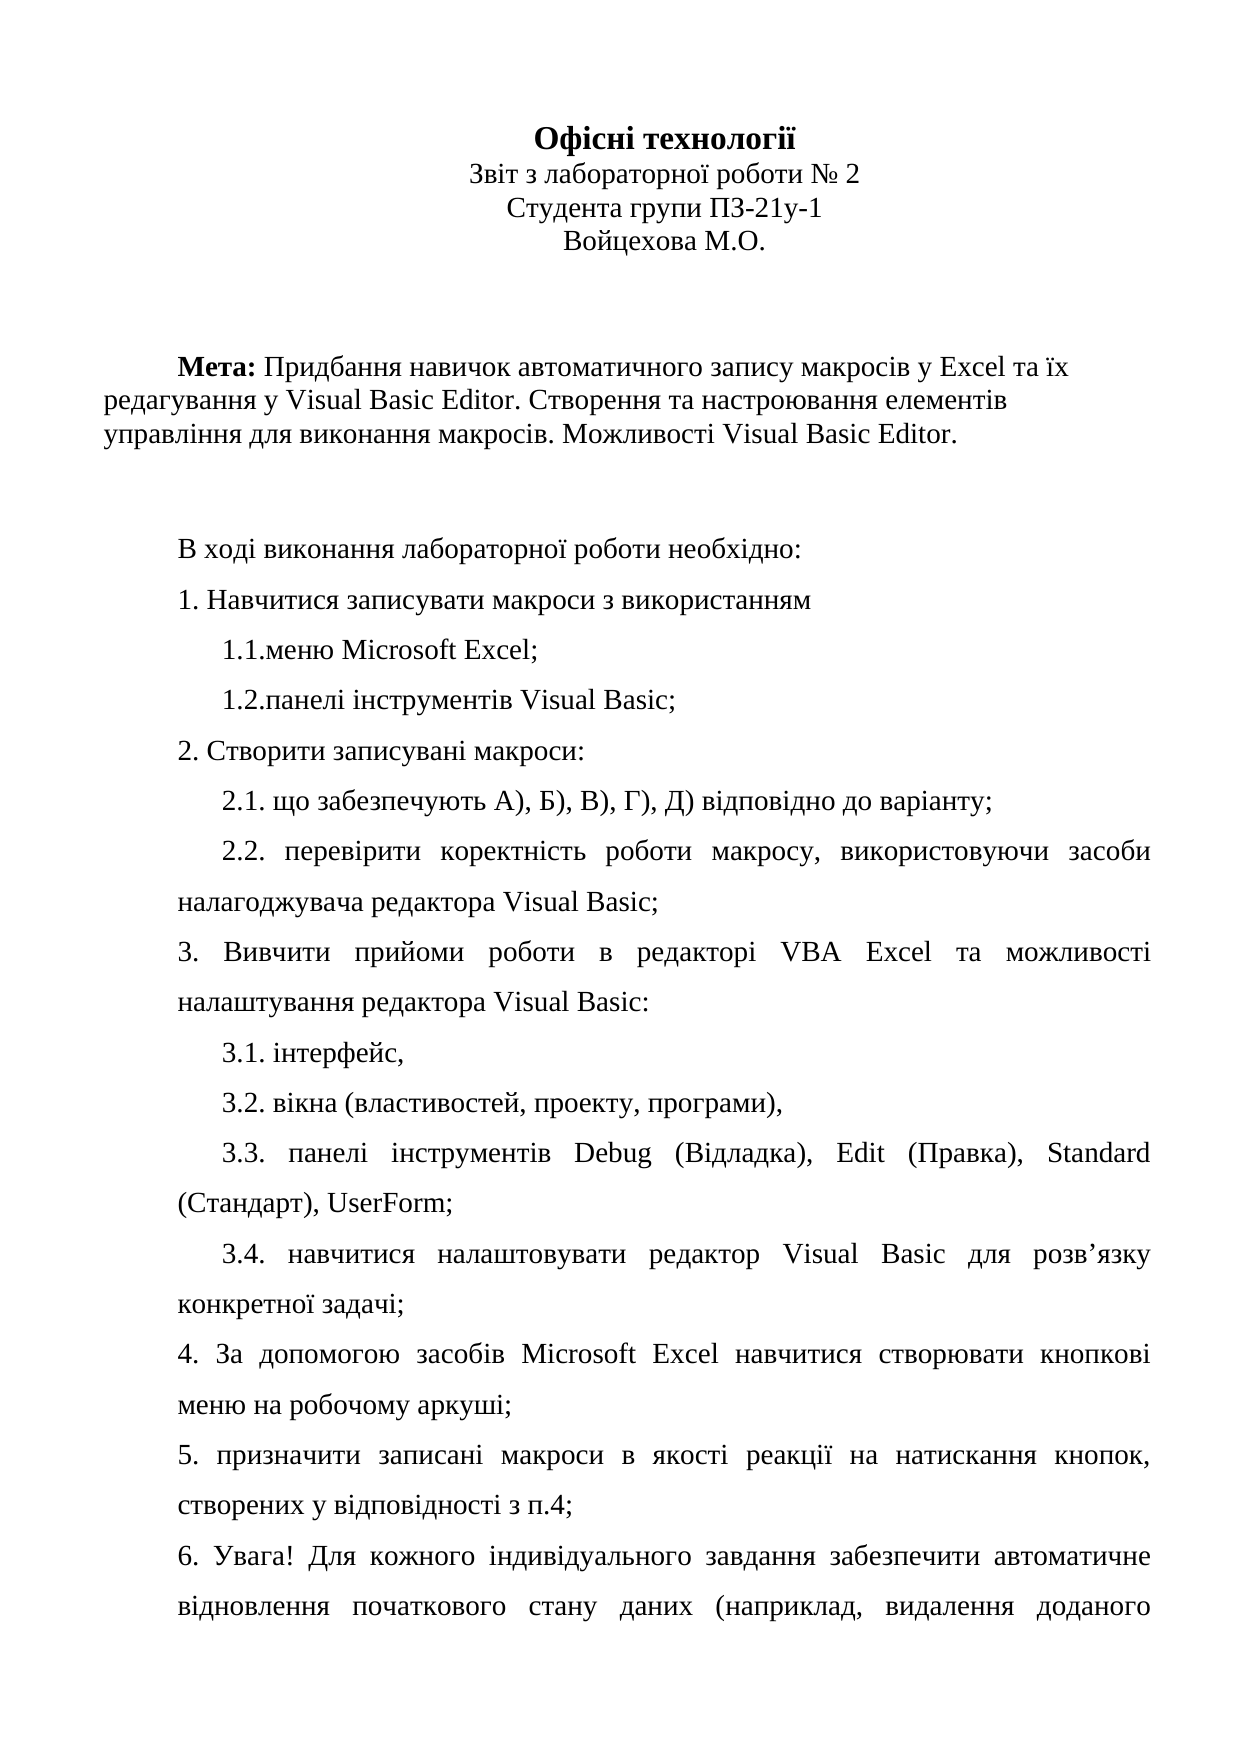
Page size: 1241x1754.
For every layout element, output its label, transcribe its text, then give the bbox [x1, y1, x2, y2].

text Звіт з лабораторної роботи № 2 [177, 156, 1152, 190]
text Войцехова М.О. [177, 223, 1152, 257]
text 3.1. інтерфейс, [177, 1035, 1152, 1068]
text 3. Вивчити прийоми роботи в редакторі VBA Excel та можливості налаштування редактора Visual Basic: [177, 934, 1152, 1018]
text В ході виконання лабораторної роботи необхідно: [177, 532, 1152, 565]
text Студента групи ПЗ-21у-1 [177, 190, 1152, 223]
text 3.3. панелі інструментів Debug (Відладка), Edit (Правка), Standard (Стандарт), UserForm; [177, 1135, 1152, 1219]
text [177, 1538, 1152, 1622]
text 1.2.панелі інструментів Visual Basic; [177, 682, 1152, 716]
text 2.1. що забезпечують А), Б), В), Г), Д) відповідно до варіанту; [177, 783, 1152, 817]
text 3.2. вікна (властивостей, проекту, програми), [177, 1085, 1152, 1118]
text Мета: Придбання навичок автоматичного запису макросів у Excel та їх редагування у Visual Basic Editor. Створення та настроювання елементів управління для виконання макросів. Можливості Visual Basic Editor. [103, 349, 1152, 449]
text 3.4. навчитися налаштовувати редактор Visual Basic для розв’язку конкретної задачі; [177, 1236, 1152, 1320]
text 1. Навчитися записувати макроси з використанням [177, 582, 1152, 615]
text 4. За допомогою засобів Microsoft Excel навчитися створювати кнопкові меню на робочому аркуші; [177, 1337, 1152, 1420]
text Офісні технології [177, 118, 1152, 156]
text 1.1.меню Microsoft Excel; [177, 632, 1152, 666]
text 2.2. перевірити коректність роботи макросу, використовуючи засоби налагоджувача редактора Visual Basic; [177, 833, 1152, 917]
text 2. Створити записувані макроси: [177, 733, 1152, 766]
text 5. призначити записані макроси в якості реакції на натискання кнопок, створених у відповідності з п.4; [177, 1437, 1152, 1521]
